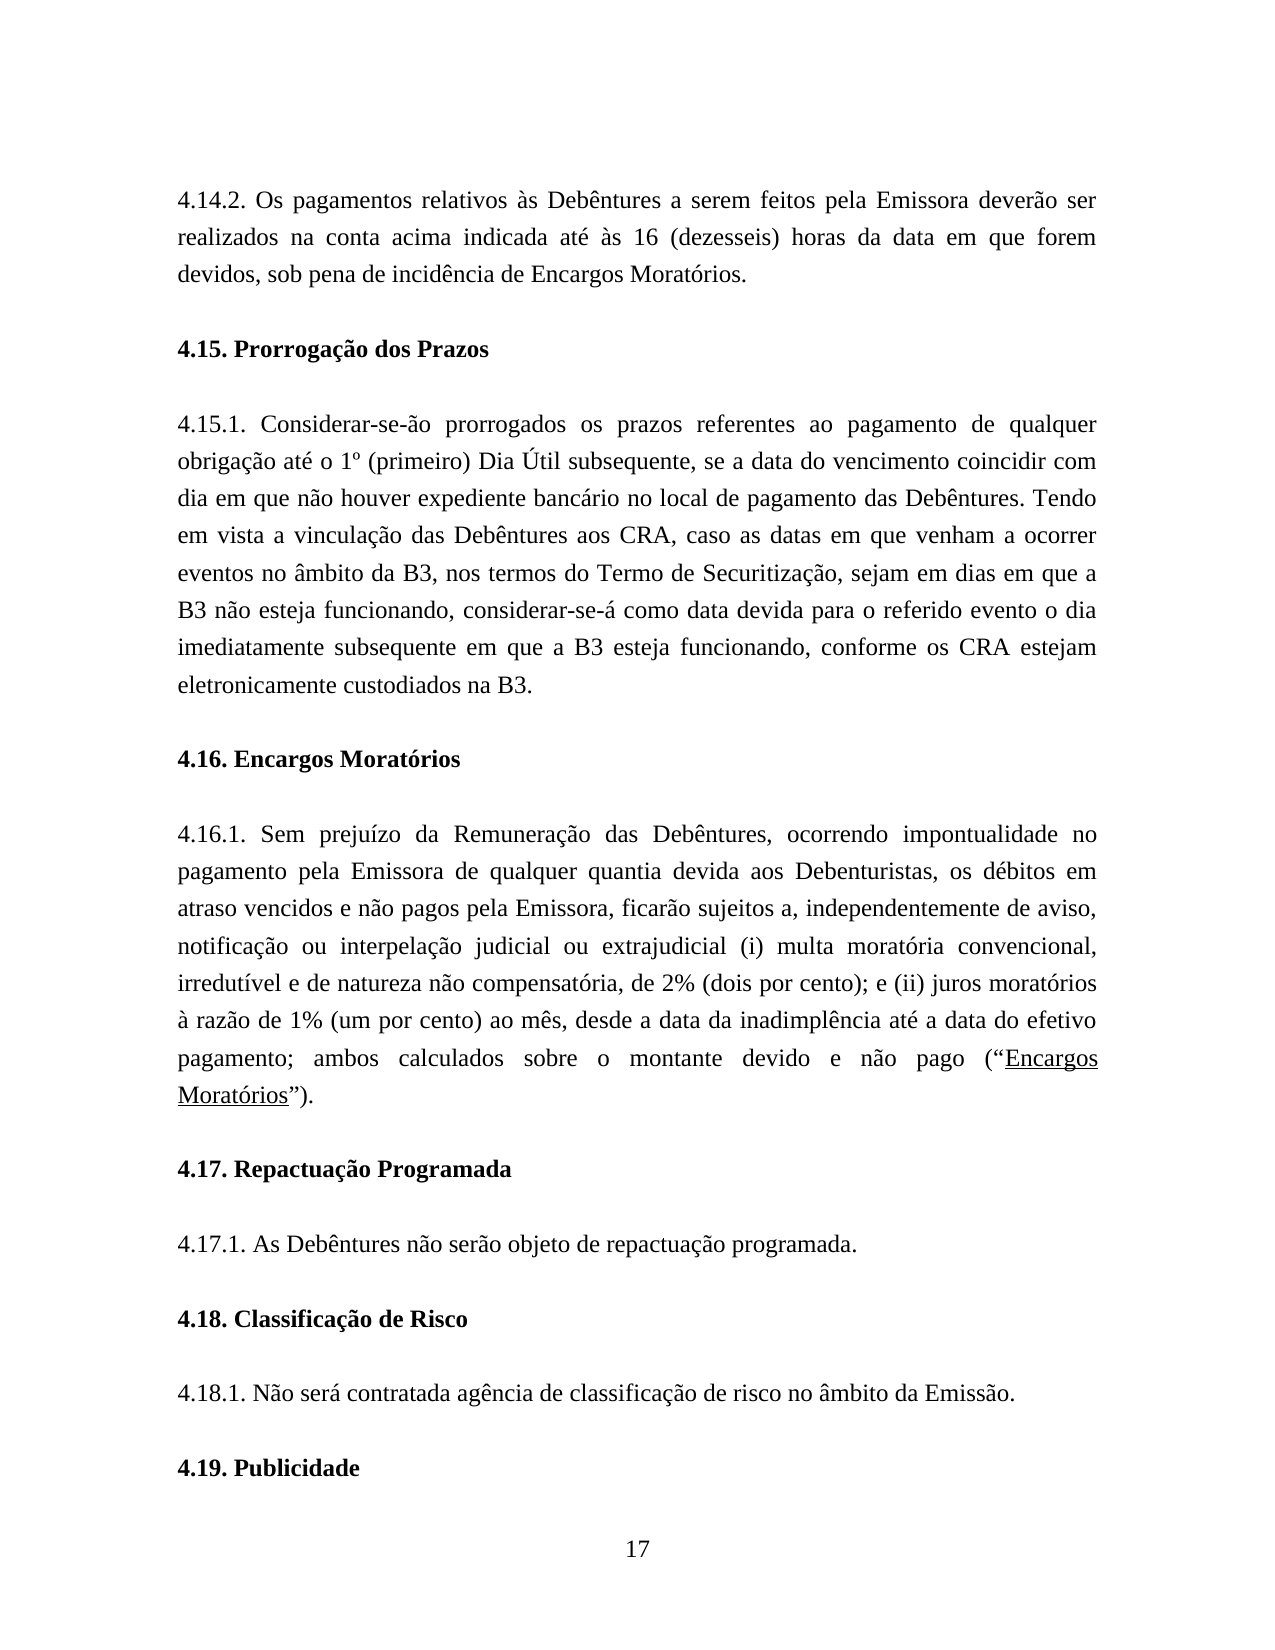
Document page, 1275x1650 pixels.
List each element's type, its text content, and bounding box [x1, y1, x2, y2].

text 4.17. Repactuação Programada [177, 1154, 1098, 1183]
text 4.15. Prorrogação dos Prazos [177, 334, 1098, 363]
text 4.16.1. Sem prejuízo da Remuneração das Debêntures, ocorrendo impontualidade no pagamento pela Emissora de qualquer quantia devida aos Debenturistas, os débitos em atraso vencidos e não pagos pela Emissora, ficarão sujeitos a, independentemente de aviso, notificação ou interpelação judicial ou extrajudicial (i) multa moratória convencional, irredutível e de natureza não compensatória, de 2% (dois por cento); e (ii) juros moratórios à razão de 1% (um por cento) ao mês, desde a data da inadimplência até a data do efetivo pagamento; ambos calculados sobre o montante devido e não pago (“Encargos Moratórios”). [177, 819, 1098, 1109]
text 4.17.1. As Debêntures não serão objeto de repactuação programada. [177, 1229, 1098, 1258]
text 4.18. Classificação de Risco [177, 1304, 1098, 1332]
text 4.16. Encargos Moratórios [177, 744, 1098, 773]
text 4.15.1. Considerar-se-ão prorrogados os prazos referentes ao pagamento de qualquer obrigação até o 1º (primeiro) Dia Útil subsequente, se a data do vencimento coincidir com dia em que não houver expediente bancário no local de pagamento das Debêntures. Tendo em vista a vinculação das Debêntures aos CRA, caso as datas em que venham a ocorrer eventos no âmbito da B3, nos termos do Termo de Securitização, sejam em dias em que a B3 não esteja funcionando, considerar-se-á como data devida para o referido evento o dia imediatamente subsequente em que a B3 esteja funcionando, conforme os CRA estejam eletronicamente custodiados na B3. [177, 409, 1098, 698]
text 4.18.1. Não será contratada agência de classificação de risco no âmbito da Emissão. [177, 1378, 1098, 1407]
text 4.14.2. Os pagamentos relativos às Debêntures a serem feitos pela Emissora deverão ser realizados na conta acima indicada até às 16 (dezesseis) horas da data em que forem devidos, sob pena de incidência de Encargos Moratórios. [177, 185, 1098, 288]
text 4.19. Publicidade [177, 1453, 1098, 1482]
